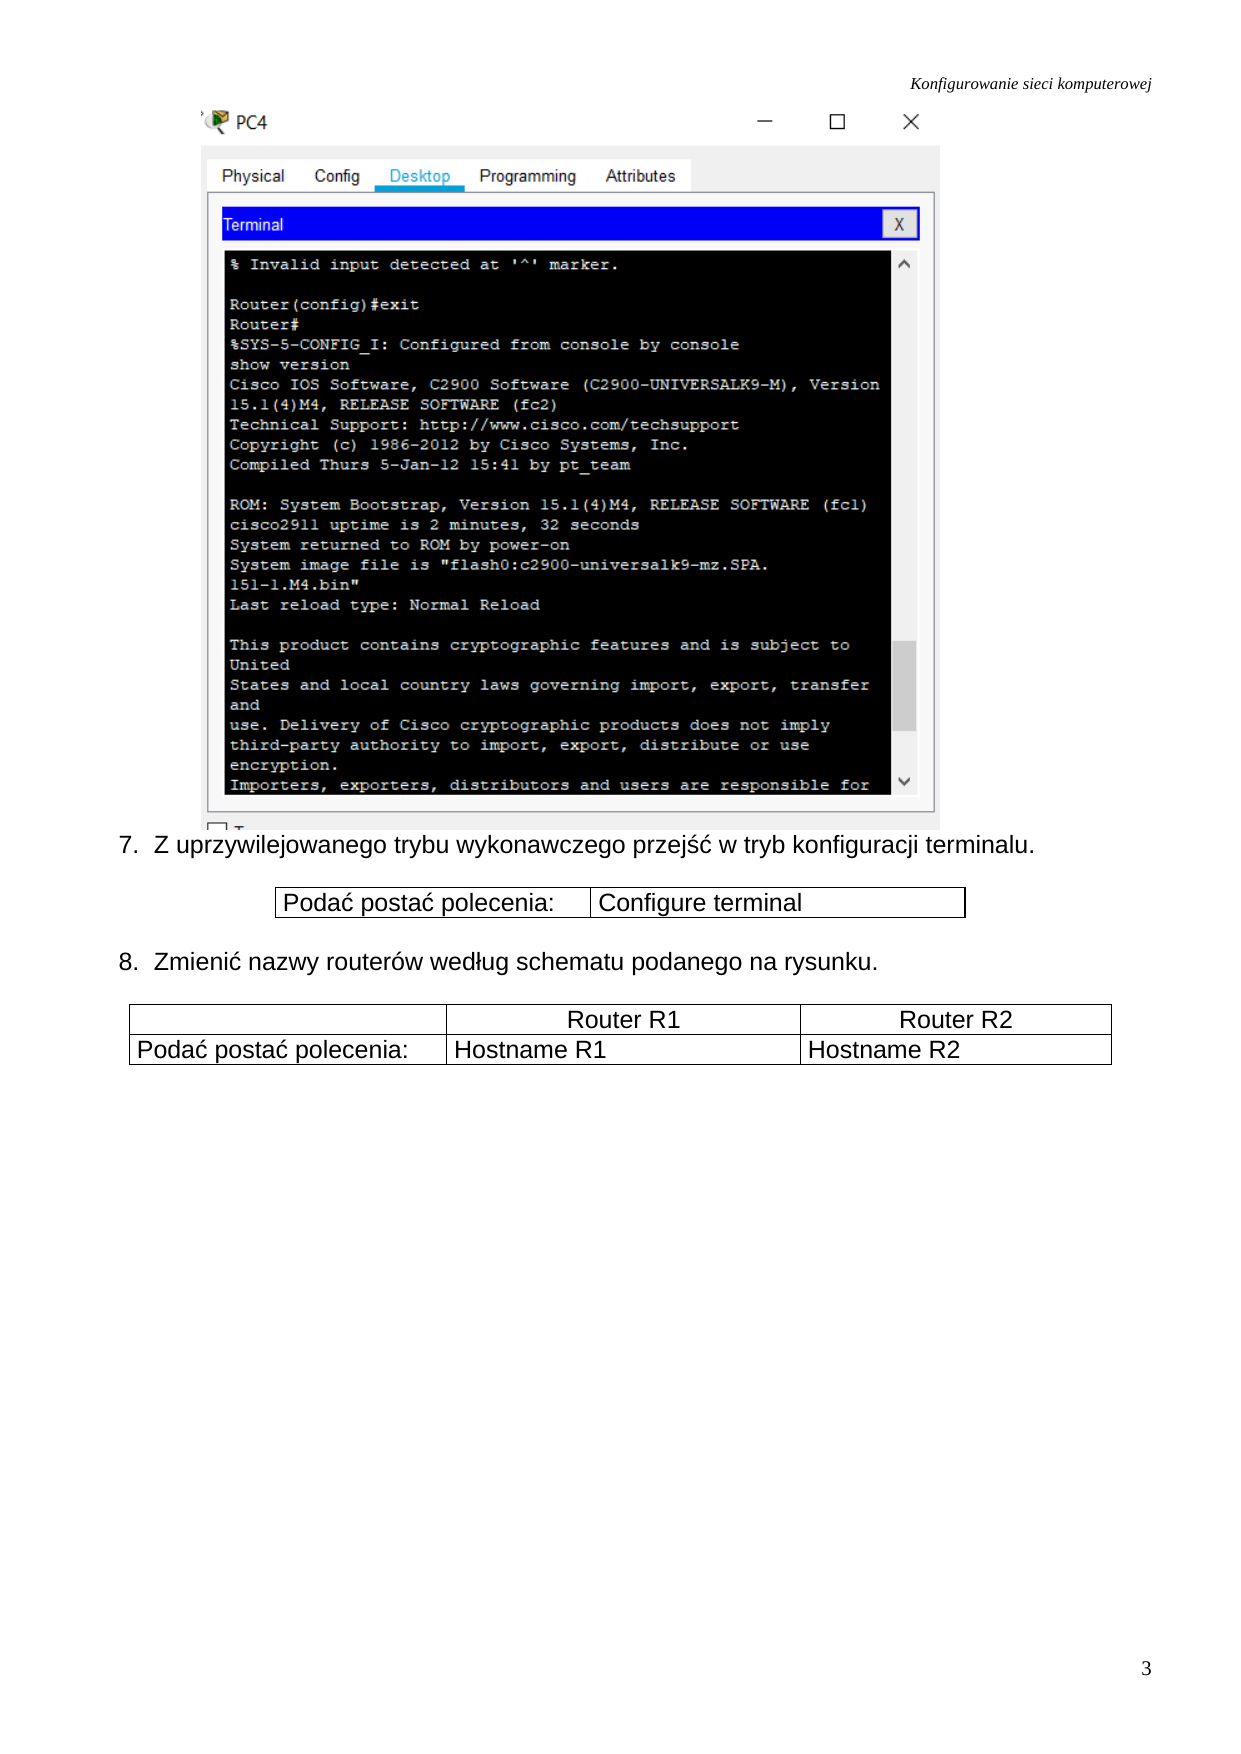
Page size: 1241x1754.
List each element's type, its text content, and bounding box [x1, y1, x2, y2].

picture [201, 103, 940, 830]
table_cell Hostname R1 [447, 1035, 800, 1064]
table_cell Podać postać polecenia: [130, 1035, 446, 1064]
list Zmienić nazwy routerów według schematu podanego na rysunku. [118, 947, 1152, 976]
table_header Podać postać polecenia: [276, 888, 590, 917]
table_header Router R1 [447, 1005, 800, 1034]
table_header [130, 1005, 446, 1034]
table_cell Hostname R2 [801, 1035, 1111, 1064]
table_header Router R2 [801, 1005, 1111, 1034]
list Z uprzywilejowanego trybu wykonawczego przejść w tryb konfiguracji terminalu. [118, 830, 1152, 858]
table_header Configure terminal [591, 888, 964, 917]
